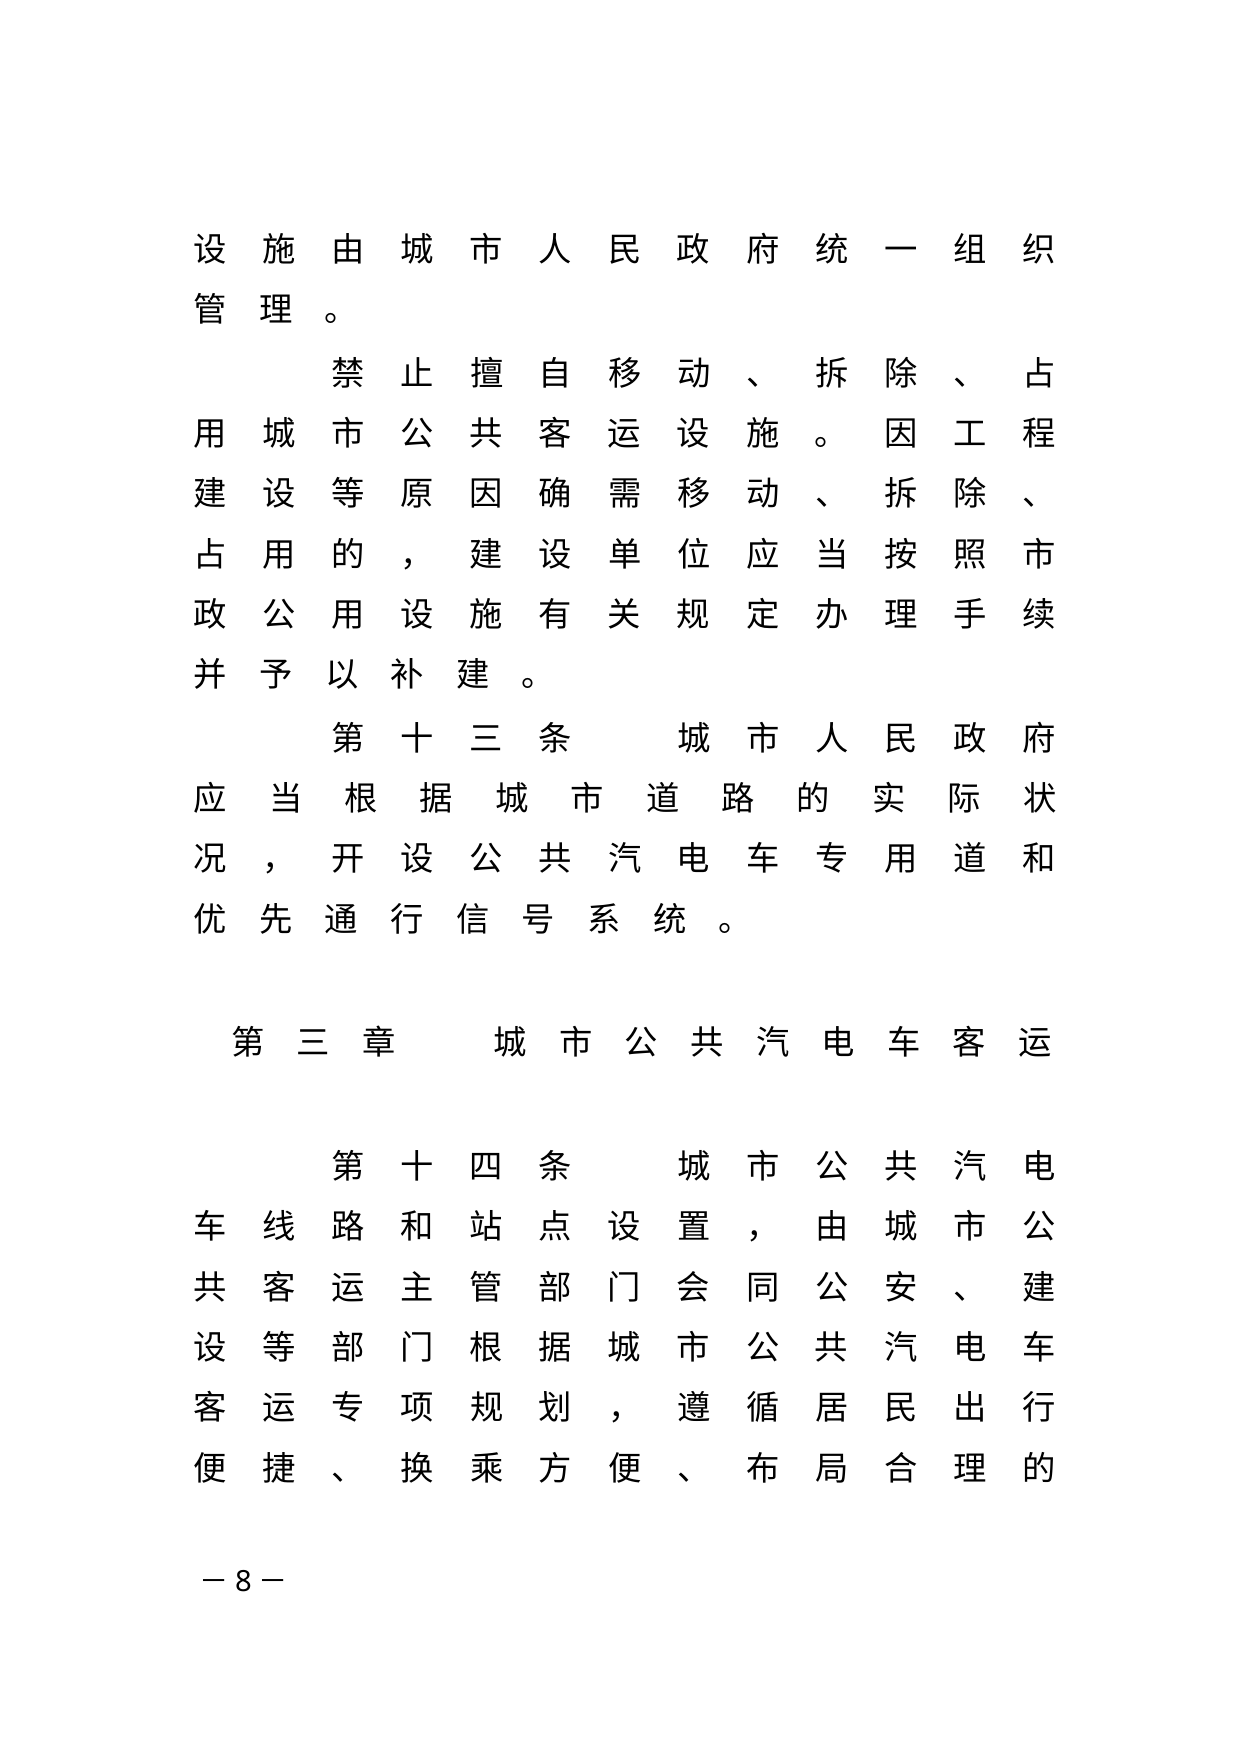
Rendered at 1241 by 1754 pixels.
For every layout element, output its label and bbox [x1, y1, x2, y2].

table_header [161, 214, 1095, 1499]
